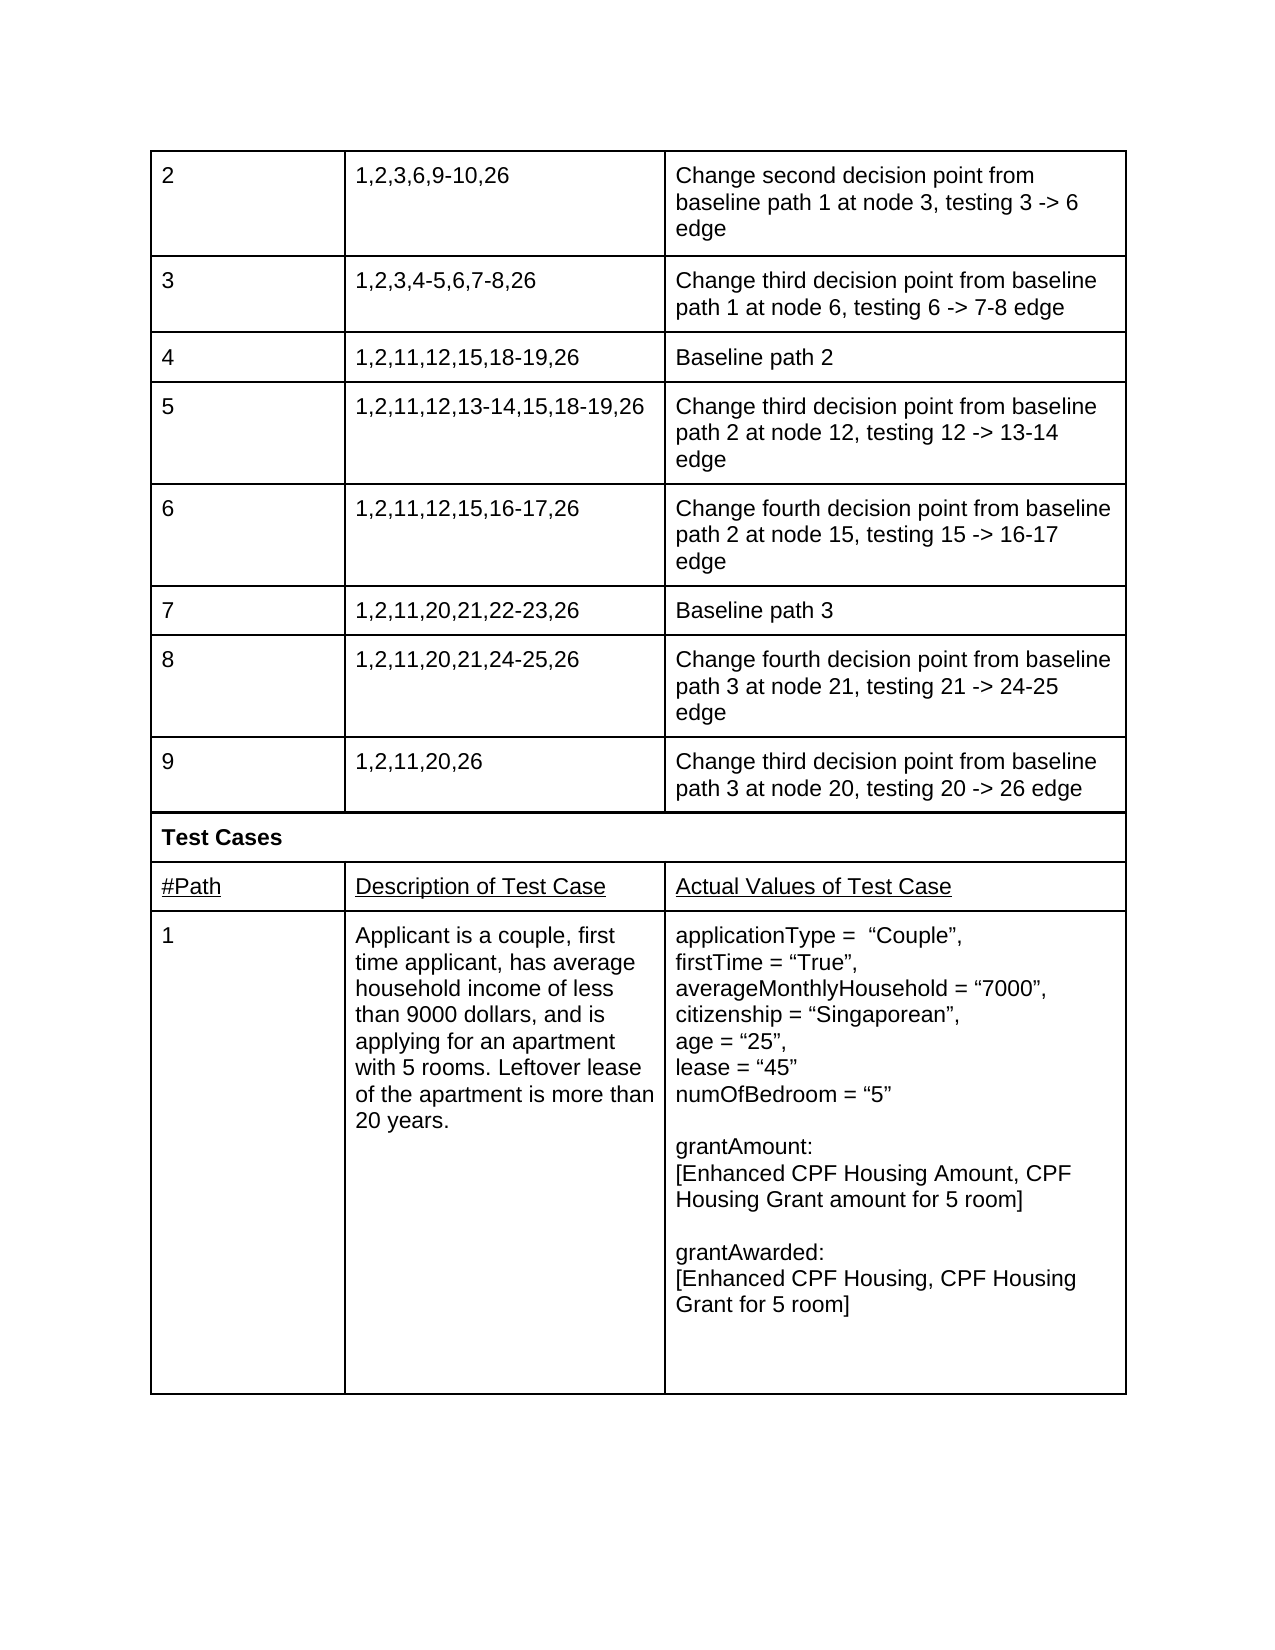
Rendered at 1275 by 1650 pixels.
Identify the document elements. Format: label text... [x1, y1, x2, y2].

table_cell Change third decision point from baseline path 1 at node 6, testing 6 -> 7-8 edge [666, 257, 1125, 331]
table_cell 1,2,11,20,26 [346, 738, 664, 811]
table_cell Change third decision point from baseline path 2 at node 12, testing 12 -> 13-14 edge [666, 383, 1125, 482]
table_cell Applicant is a couple, first time applicant, has average household income of less than 9000 dollars, and is applying for an apartment with 5 rooms. Leftover lease of the apartment is more than 20 years. [346, 912, 664, 1393]
table_cell 4 [152, 333, 344, 381]
table_cell 7 [152, 587, 344, 634]
table_cell Change third decision point from baseline path 3 at node 20, testing 20 -> 26 edge [666, 738, 1125, 811]
table_cell applicationType = “Couple”, firstTime = “True”, averageMonthlyHousehold = “7000”, citizenship = “Singaporean”, age = “25”, lease = “45” numOfBedroom = “5” grantAmount: [Enhanced CPF Housing Amount, CPF Housing Grant amount for 5 room] grantAwarded: [Enhanced CPF Housing, CPF Housing Grant for 5 room] [666, 912, 1125, 1393]
table_cell Actual Values of Test Case [666, 863, 1125, 910]
table_cell Baseline path 3 [666, 587, 1125, 634]
table_cell 1,2,3,6,9-10,26 [346, 152, 664, 255]
table_cell Change second decision point from baseline path 1 at node 3, testing 3 -> 6 edge [666, 152, 1125, 255]
table_cell 9 [152, 738, 344, 811]
table_cell Change fourth decision point from baseline path 3 at node 21, testing 21 -> 24-25 edge [666, 636, 1125, 736]
table_cell 5 [152, 383, 344, 482]
table_cell Test Cases [152, 814, 1125, 861]
table_cell 1,2,11,20,21,24-25,26 [346, 636, 664, 736]
table_cell 8 [152, 636, 344, 736]
table_cell Baseline path 2 [666, 333, 1125, 381]
table_cell Description of Test Case [346, 863, 664, 910]
table_cell 1,2,11,12,15,16-17,26 [346, 485, 664, 584]
table_cell Change fourth decision point from baseline path 2 at node 15, testing 15 -> 16-17 edge [666, 485, 1125, 584]
table_cell 6 [152, 485, 344, 584]
table_cell #Path [152, 863, 344, 910]
table_cell 1,2,3,4-5,6,7-8,26 [346, 257, 664, 331]
table_cell 3 [152, 257, 344, 331]
table_cell 1,2,11,12,15,18-19,26 [346, 333, 664, 381]
table_cell 1 [152, 912, 344, 1393]
table_cell 2 [152, 152, 344, 255]
table_cell 1,2,11,12,13-14,15,18-19,26 [346, 383, 664, 482]
table_cell 1,2,11,20,21,22-23,26 [346, 587, 664, 634]
